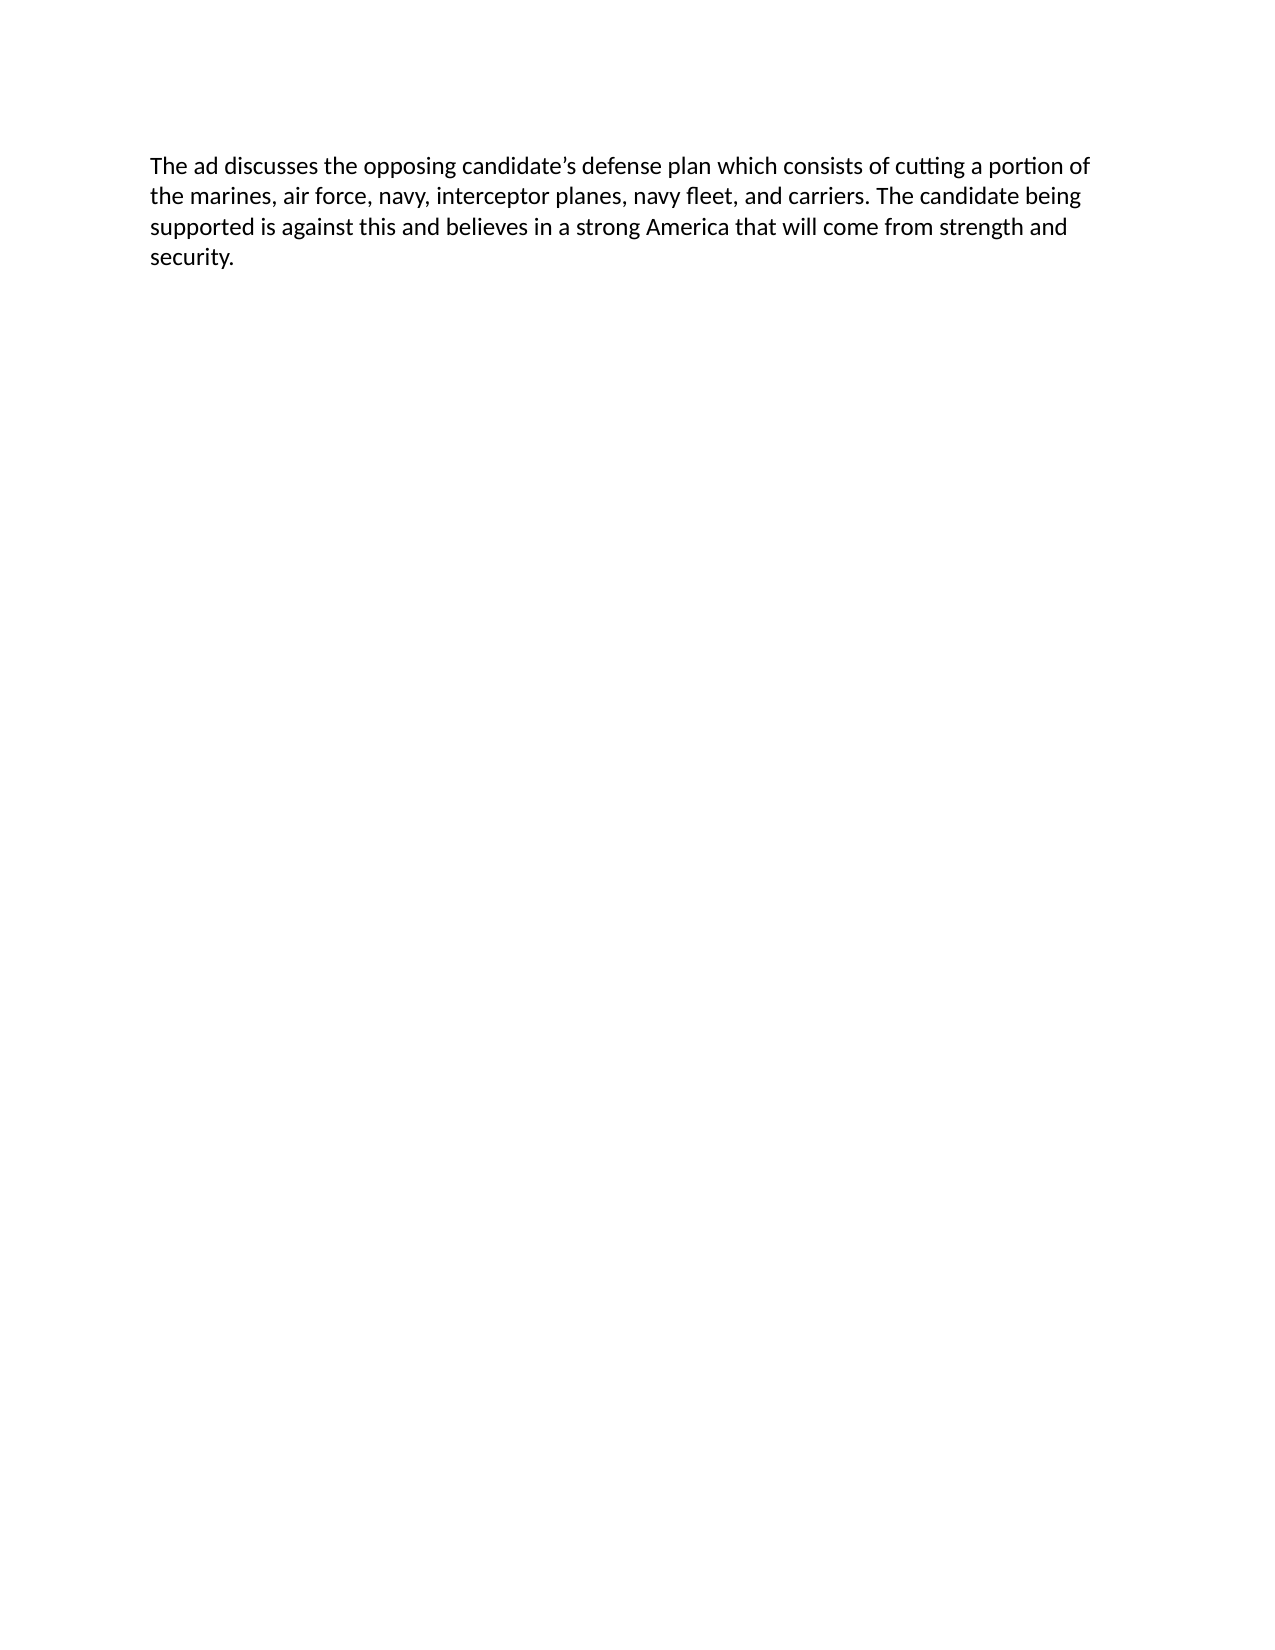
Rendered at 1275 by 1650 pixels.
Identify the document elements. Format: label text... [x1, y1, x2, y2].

text The ad discusses the opposing candidate’s defense plan which consists of cutting a portion of the marines, air force, navy, interceptor planes, navy fleet, and carriers. The candidate being supported is against this and believes in a strong America that will come from strength and security. [150, 150, 1125, 272]
